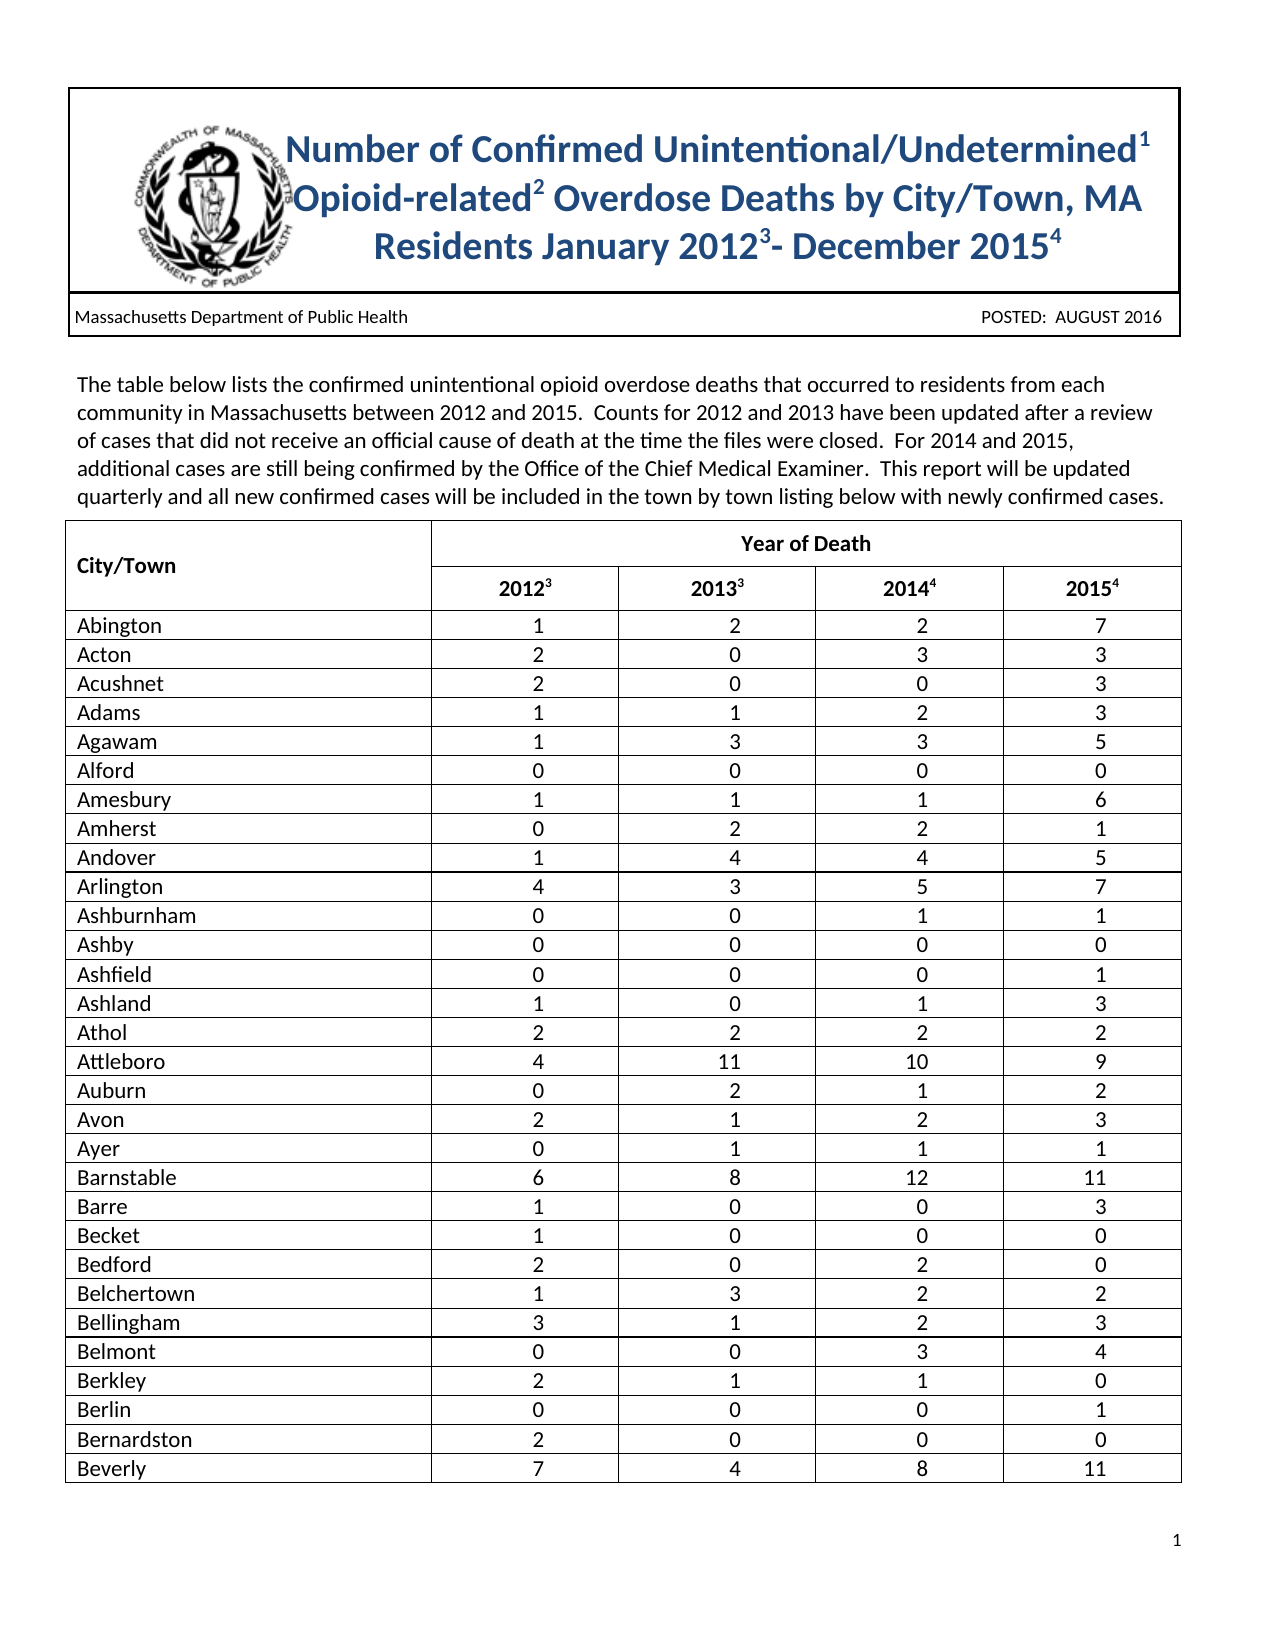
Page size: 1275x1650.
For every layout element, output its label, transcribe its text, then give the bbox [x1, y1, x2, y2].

table_cell Berkley [66, 1367, 431, 1394]
table_cell Becket [66, 1221, 431, 1249]
table_cell 0 [816, 669, 1003, 697]
table_cell 1 [432, 698, 618, 726]
table_cell 20133 [619, 567, 815, 610]
table_cell 4 [432, 873, 618, 901]
table_cell Ashland [66, 989, 431, 1017]
table_cell Acushnet [66, 669, 431, 697]
table_cell 11 [619, 1047, 815, 1075]
table_cell 0 [619, 669, 815, 697]
table_cell 3 [619, 727, 815, 755]
table_cell 4 [1004, 1338, 1181, 1366]
table_cell 0 [1004, 931, 1181, 959]
table_cell 0 [1004, 1425, 1181, 1453]
table_cell 0 [619, 931, 815, 959]
table_cell 1 [432, 1221, 618, 1249]
table_cell 1 [432, 785, 618, 813]
table_cell 3 [1004, 640, 1181, 668]
table_cell 0 [1004, 1250, 1181, 1278]
table_cell Bellingham [66, 1309, 431, 1336]
table_cell 1 [1004, 960, 1181, 988]
table_cell Bedford [66, 1250, 431, 1278]
table_cell 3 [1004, 989, 1181, 1017]
table_cell 0 [432, 1134, 618, 1162]
table_cell Alford [66, 756, 431, 784]
table_cell 0 [619, 1221, 815, 1249]
table_cell 2 [816, 698, 1003, 726]
table_cell 0 [432, 1396, 618, 1424]
table_cell Acton [66, 640, 431, 668]
table_cell 0 [432, 814, 618, 842]
table_cell 2 [432, 1105, 618, 1133]
table_cell 0 [619, 1192, 815, 1220]
table_cell 0 [619, 1396, 815, 1424]
table_cell 8 [619, 1163, 815, 1191]
table_cell 2 [1004, 1076, 1181, 1104]
table_cell 6 [1004, 785, 1181, 813]
table_cell Berlin [66, 1396, 431, 1424]
table_cell 2 [432, 1425, 618, 1453]
table_cell 9 [1004, 1047, 1181, 1075]
table_cell 2 [432, 669, 618, 697]
table_cell 10 [816, 1047, 1003, 1075]
table_cell 1 [619, 1105, 815, 1133]
table_cell 0 [816, 931, 1003, 959]
table_cell 0 [432, 960, 618, 988]
table_cell 2 [432, 640, 618, 668]
table_cell Ashburnham [66, 902, 431, 929]
table_cell 2 [432, 1250, 618, 1278]
table_cell Belchertown [66, 1279, 431, 1307]
table_cell Avon [66, 1105, 431, 1133]
table_cell 1 [432, 989, 618, 1017]
table_cell 1 [432, 844, 618, 871]
table_cell 0 [816, 756, 1003, 784]
table_cell 2 [816, 814, 1003, 842]
table_cell 7 [432, 1454, 618, 1482]
table_cell 20123 [432, 567, 618, 610]
table_cell 3 [1004, 1192, 1181, 1220]
table_cell Agawam [66, 727, 431, 755]
table_cell 4 [619, 844, 815, 871]
table_cell 11 [1004, 1163, 1181, 1191]
table_cell 3 [1004, 698, 1181, 726]
table_cell 12 [816, 1163, 1003, 1191]
table_cell 0 [619, 756, 815, 784]
table_cell Barre [66, 1192, 431, 1220]
table_cell 1 [432, 1192, 618, 1220]
table_cell 0 [432, 756, 618, 784]
table_cell 0 [432, 931, 618, 959]
table_cell 0 [432, 902, 618, 929]
table_cell 20144 [816, 567, 1003, 610]
table_cell 3 [619, 1279, 815, 1307]
table_cell Adams [66, 698, 431, 726]
table_cell 0 [619, 902, 815, 929]
table_cell 20154 [1004, 567, 1181, 610]
table_cell 1 [619, 1134, 815, 1162]
table_cell 0 [619, 960, 815, 988]
table_cell 2 [619, 814, 815, 842]
table_cell 4 [816, 844, 1003, 871]
table_cell 2 [619, 611, 815, 639]
table_cell 0 [432, 1338, 618, 1366]
table_cell 1 [432, 611, 618, 639]
table_cell 2 [816, 611, 1003, 639]
table_cell 3 [432, 1309, 618, 1336]
table_cell 0 [816, 1192, 1003, 1220]
table_cell 4 [619, 1454, 815, 1482]
table_cell 2 [816, 1250, 1003, 1278]
table_cell 2 [432, 1018, 618, 1046]
table_cell 1 [432, 727, 618, 755]
table_cell 1 [1004, 814, 1181, 842]
table_cell 1 [619, 698, 815, 726]
table_cell 1 [619, 1309, 815, 1336]
table_cell Ayer [66, 1134, 431, 1162]
table_cell 7 [1004, 873, 1181, 901]
table_cell 1 [619, 785, 815, 813]
table_cell 3 [1004, 1105, 1181, 1133]
table_cell 0 [816, 960, 1003, 988]
table_cell 1 [816, 785, 1003, 813]
table_cell Ashby [66, 931, 431, 959]
table_cell 6 [432, 1163, 618, 1191]
table_cell 0 [619, 1425, 815, 1453]
table_cell Auburn [66, 1076, 431, 1104]
table_cell 8 [816, 1454, 1003, 1482]
table_cell 3 [1004, 669, 1181, 697]
table_cell 0 [1004, 1221, 1181, 1249]
table_cell 3 [816, 640, 1003, 668]
table_cell City/Town [66, 521, 431, 610]
table_cell Beverly [66, 1454, 431, 1482]
table_cell 0 [619, 1338, 815, 1366]
table_cell 0 [432, 1076, 618, 1104]
table_cell 0 [1004, 1367, 1181, 1394]
table_cell 5 [1004, 844, 1181, 871]
table_cell 7 [1004, 611, 1181, 639]
table_cell 1 [816, 902, 1003, 929]
table_cell Barnstable [66, 1163, 431, 1191]
table_cell Belmont [66, 1338, 431, 1366]
table_cell Amherst [66, 814, 431, 842]
table_cell 2 [619, 1018, 815, 1046]
table_cell Amesbury [66, 785, 431, 813]
table_cell Abington [66, 611, 431, 639]
table_cell Arlington [66, 873, 431, 901]
table_cell Year of Death [432, 521, 1181, 566]
table_header The table below lists the confirmed unintentional opioid overdose deaths that occurred to residents from each community in Massachusetts between 2012 and 2015. Counts for 2012 and 2013 have been updated after a review of cases that did not receive an official cause of death at the time the files were closed. For 2014 and 2015, additional cases are still being confirmed by the Office of the Chief Medical Examiner. This report will be updated quarterly and all new confirmed cases will be included in the town by town listing below with newly confirmed cases. [66, 314, 1181, 520]
table_cell 1 [816, 1134, 1003, 1162]
table_cell Athol [66, 1018, 431, 1046]
table_cell 1 [1004, 1396, 1181, 1424]
table_cell 1 [619, 1367, 815, 1394]
table_cell 0 [1004, 756, 1181, 784]
table_cell 2 [816, 1279, 1003, 1307]
table_cell 3 [816, 727, 1003, 755]
table_cell 0 [619, 1250, 815, 1278]
table_cell 0 [619, 640, 815, 668]
table_cell 1 [1004, 902, 1181, 929]
table_cell 1 [816, 989, 1003, 1017]
table_cell Ashfield [66, 960, 431, 988]
table_cell 1 [1004, 1134, 1181, 1162]
table_cell 2 [1004, 1279, 1181, 1307]
table_cell 5 [816, 873, 1003, 901]
table_cell 0 [816, 1396, 1003, 1424]
table_cell 2 [816, 1018, 1003, 1046]
table_cell Bernardston [66, 1425, 431, 1453]
table_cell 3 [619, 873, 815, 901]
table_cell 2 [816, 1105, 1003, 1133]
table_cell 4 [432, 1047, 618, 1075]
table_cell 11 [1004, 1454, 1181, 1482]
table_cell 3 [816, 1338, 1003, 1366]
table_cell 1 [432, 1279, 618, 1307]
table_cell 2 [619, 1076, 815, 1104]
table_cell 5 [1004, 727, 1181, 755]
table_cell Andover [66, 844, 431, 871]
table_cell 0 [619, 989, 815, 1017]
table_cell 1 [816, 1076, 1003, 1104]
table_cell Attleboro [66, 1047, 431, 1075]
table_cell 2 [432, 1367, 618, 1394]
table_cell 2 [816, 1309, 1003, 1336]
table_cell 3 [1004, 1309, 1181, 1336]
table_cell 0 [816, 1221, 1003, 1249]
table_cell 1 [816, 1367, 1003, 1394]
table_cell 2 [1004, 1018, 1181, 1046]
table_cell 0 [816, 1425, 1003, 1453]
